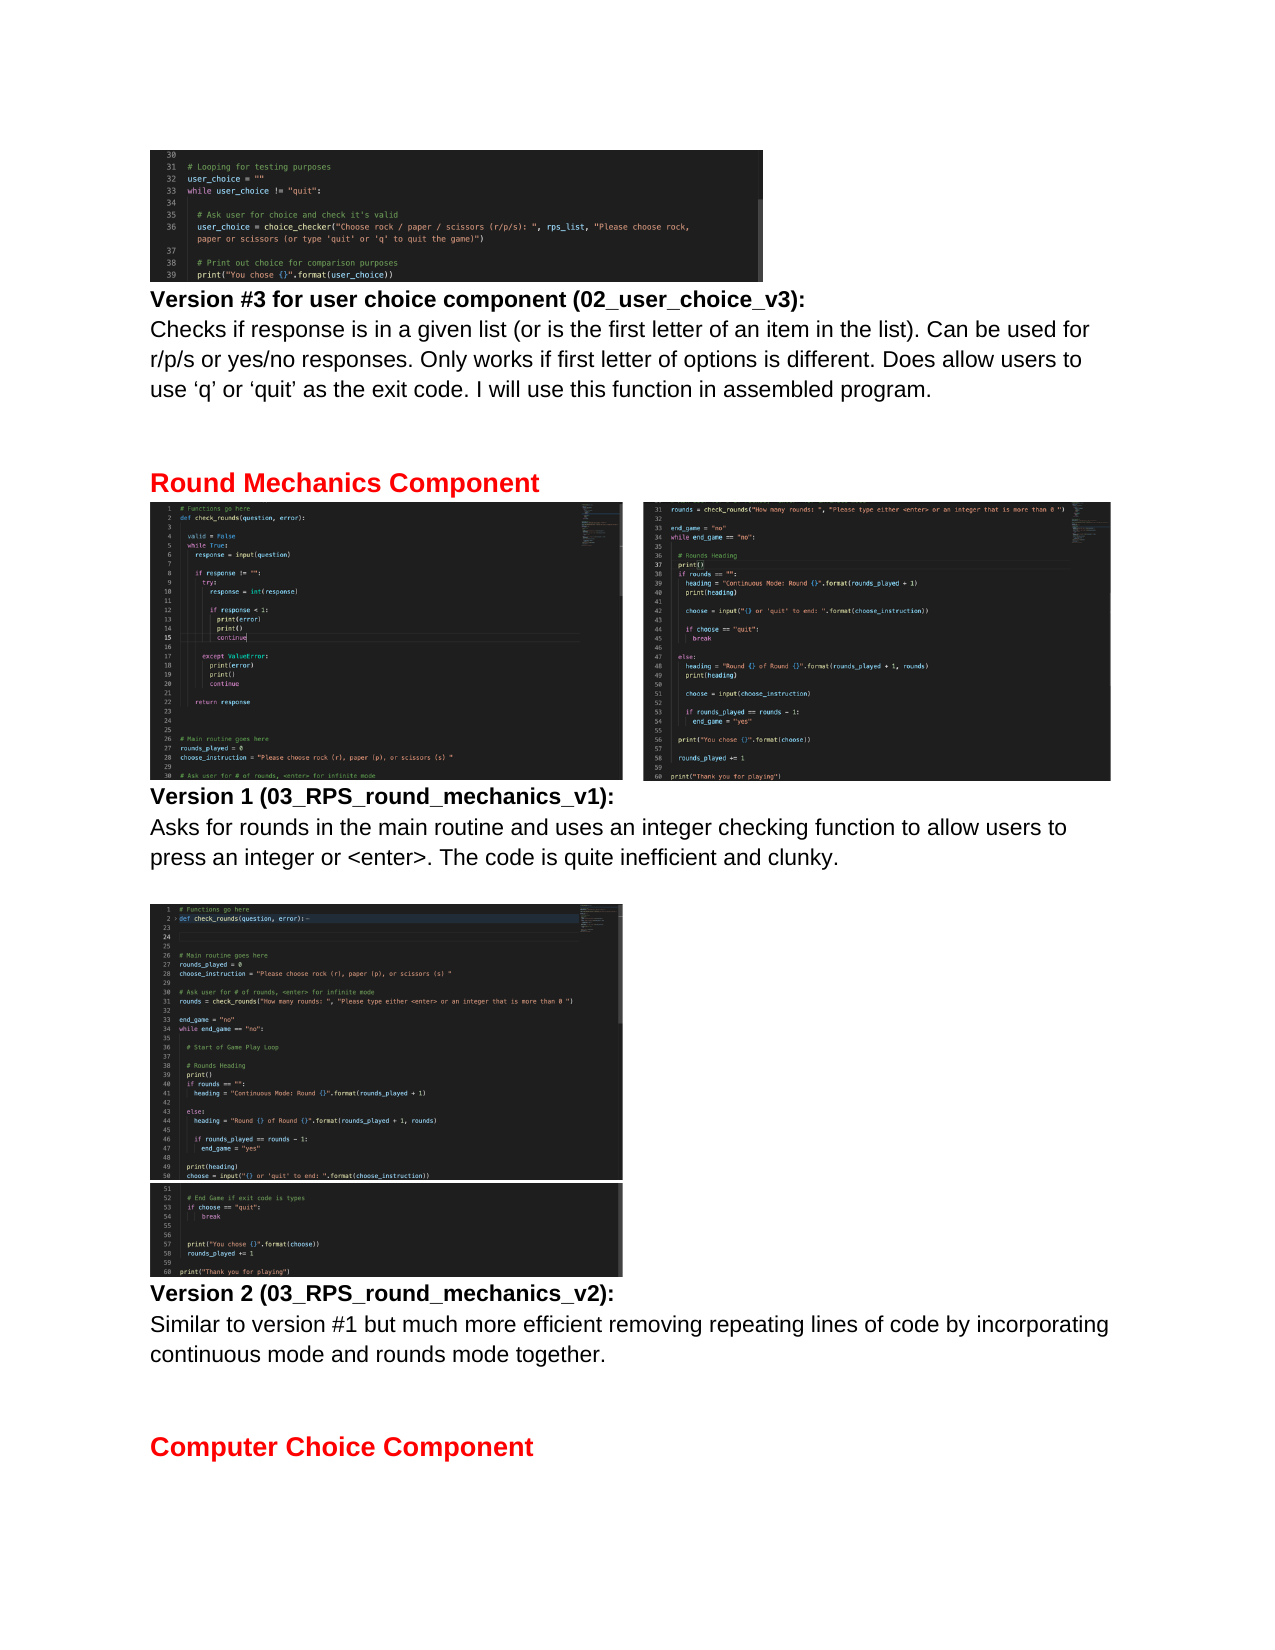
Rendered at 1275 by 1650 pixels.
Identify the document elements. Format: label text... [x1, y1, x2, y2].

text Computer Choice Component [150, 1431, 1125, 1463]
picture [150, 502, 623, 780]
picture [150, 904, 623, 1180]
text Version 1 (03_RPS_round_mechanics_v1): [150, 783, 1125, 810]
picture [150, 1183, 623, 1277]
text Version 2 (03_RPS_round_mechanics_v2): [150, 1280, 1125, 1307]
text Checks if response is in a given list (or is the first letter of an item in the list). Can be used for r/p/s or yes/no responses. Only works if first letter of options is different. Does allow users to use ‘q’ or ‘quit’ as the exit code. I will use this function in assembled program. [150, 316, 1125, 403]
text Similar to version #1 but much more efficient removing repeating lines of code by incorporating continuous mode and rounds mode together. [150, 1311, 1125, 1367]
text Version #3 for user choice component (02_user_choice_v3): [150, 286, 1125, 312]
text Round Mechanics Component [150, 467, 1125, 498]
picture [641, 502, 1110, 780]
picture [150, 150, 763, 282]
text Asks for rounds in the main routine and uses an integer checking function to allow users to press an integer or <enter>. The code is quite inefficient and clunky. [150, 813, 1125, 870]
